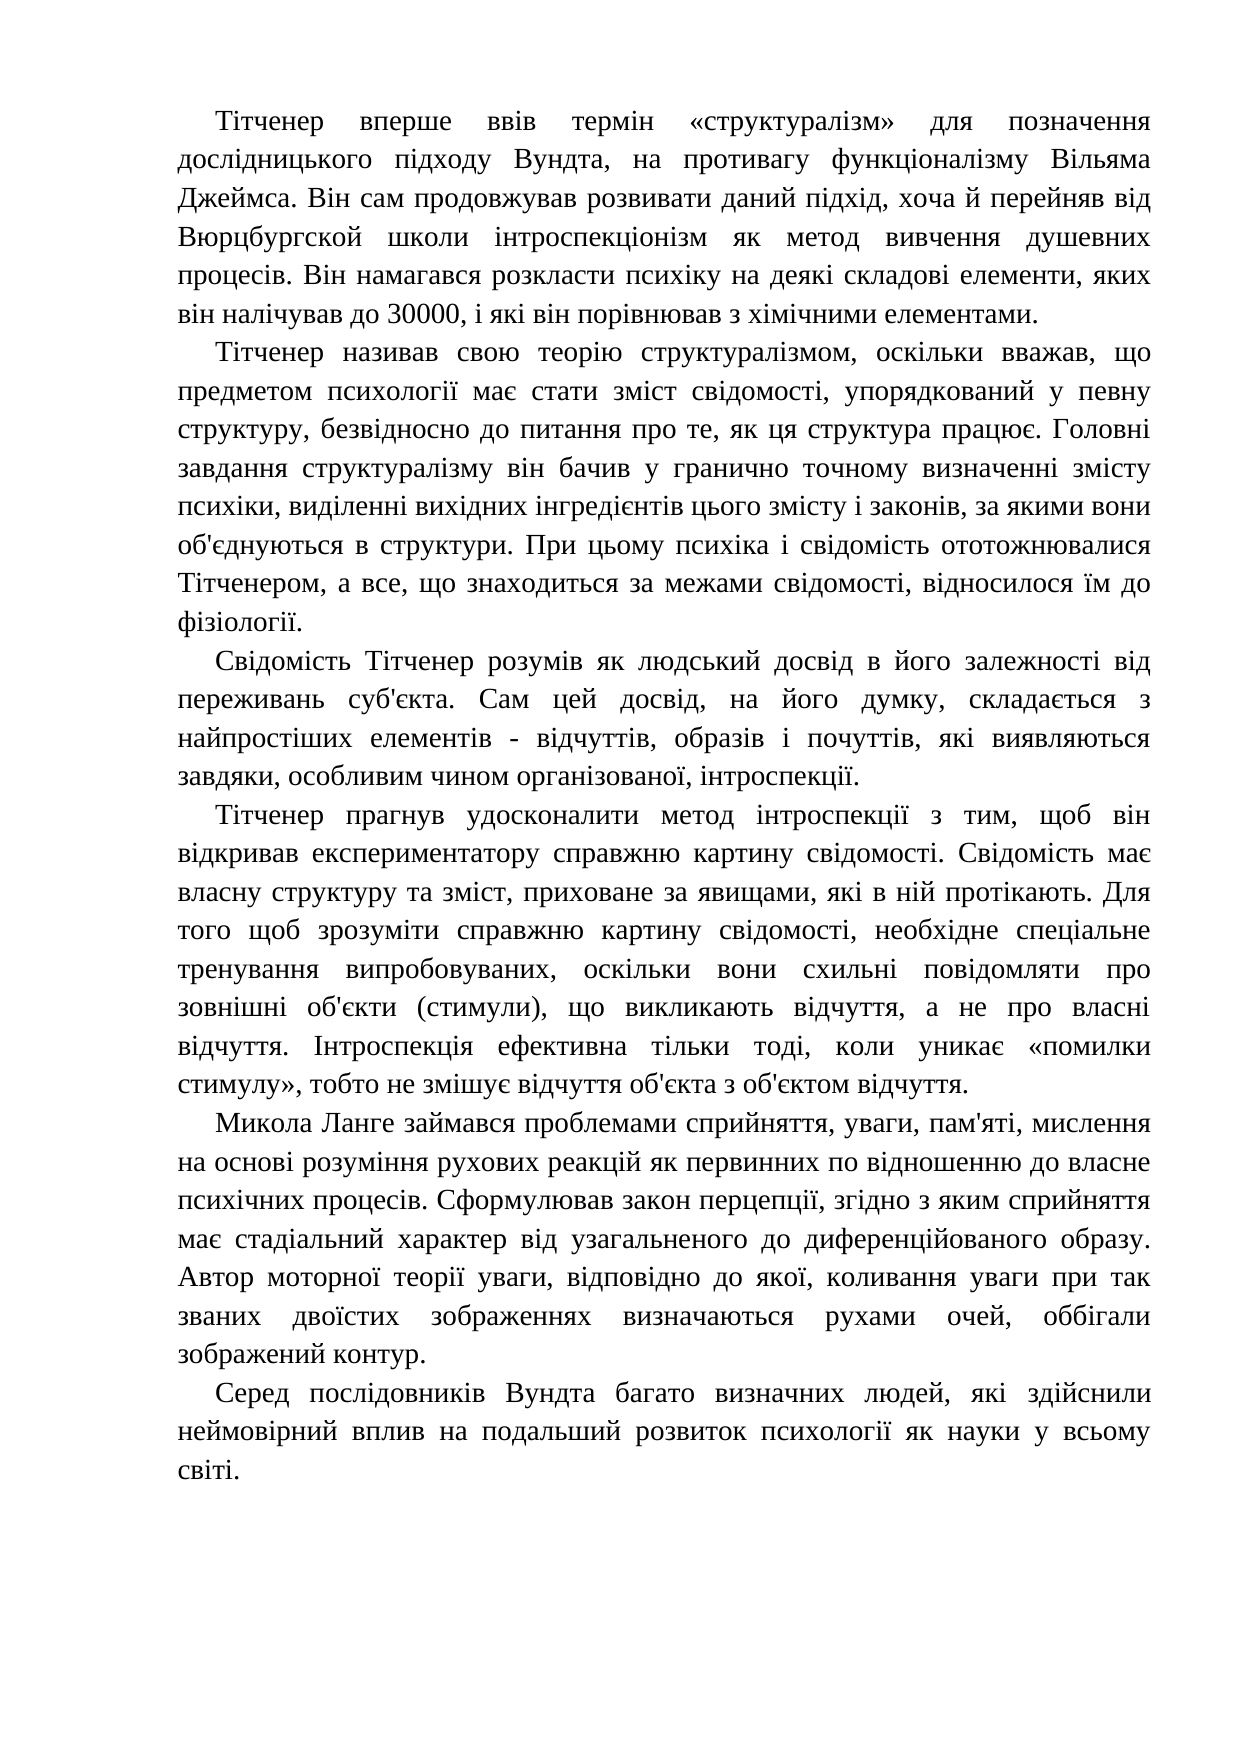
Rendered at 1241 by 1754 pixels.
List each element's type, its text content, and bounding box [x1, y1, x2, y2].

text Тітченер називав свою теорію структуралізмом, оскільки вважав, що предметом психології має стати зміст свідомості, упорядкований у певну структуру, безвідносно до питання про те, як ця структура працює. Головні завдання структуралізму він бачив у гранично точному визначенні змісту психіки, виділенні вихідних інгредієнтів цього змісту і законів, за якими вони об'єднуються в структури. При цьому психіка і свідомість ототожнювалися Тітченером, а все, що знаходиться за межами свідомості, відносилося їм до фізіології. [177, 334, 1152, 638]
text Микола Ланге займався проблемами сприйняття, уваги, пам'яті, мислення на основі розуміння рухових реакцій як первинних по відношенню до власне психічних процесів. Сформулював закон перцепції, згідно з яким сприйняття має стадіальний характер від узагальненого до диференційованого образу. Автор моторної теорії уваги, відповідно до якої, коливання уваги при так званих двоїстих зображеннях визначаються рухами очей, оббігали зображений контур. [177, 1105, 1152, 1370]
text Тітченер прагнув удосконалити метод інтроспекції з тим, щоб він відкривав експериментатору справжню картину свідомості. Свідомість має власну структуру та зміст, приховане за явищами, які в ній протікають. Для того щоб зрозуміти справжню картину свідомості, необхідне спеціальне тренування випробовуваних, оскільки вони схильні повідомляти про зовнішні об'єкти (стимули), що викликають відчуття, а не про власні відчуття. Інтроспекція ефективна тільки тоді, коли уникає «помилки стимулу», тобто не змішує відчуття об'єкта з об'єктом відчуття. [177, 797, 1152, 1100]
text Серед послідовників Вундта багато визначних людей, які здійснили неймовірний вплив на подальший розвиток психології як науки у всьому світі. [177, 1375, 1152, 1486]
text Свідомість Тітченер розумів як людський досвід в його залежності від переживань суб'єкта. Сам цей досвід, на його думку, складається з найпростіших елементів - відчуттів, образів і почуттів, які виявляються завдяки, особливим чином організованої, інтроспекції. [177, 643, 1152, 792]
text Тітченер вперше ввів термін «структуралізм» для позначення дослідницького підходу Вундта, на противагу функціоналізму Вільяма Джеймса. Він сам продовжував розвивати даний підхід, хоча й перейняв від Вюрцбургской школи інтроспекціонізм як метод вивчення душевних процесів. Він намагався розкласти психіку на деякі складові елементи, яких він налічував до 30000, і які він порівнював з хімічними елементами. [177, 103, 1152, 329]
